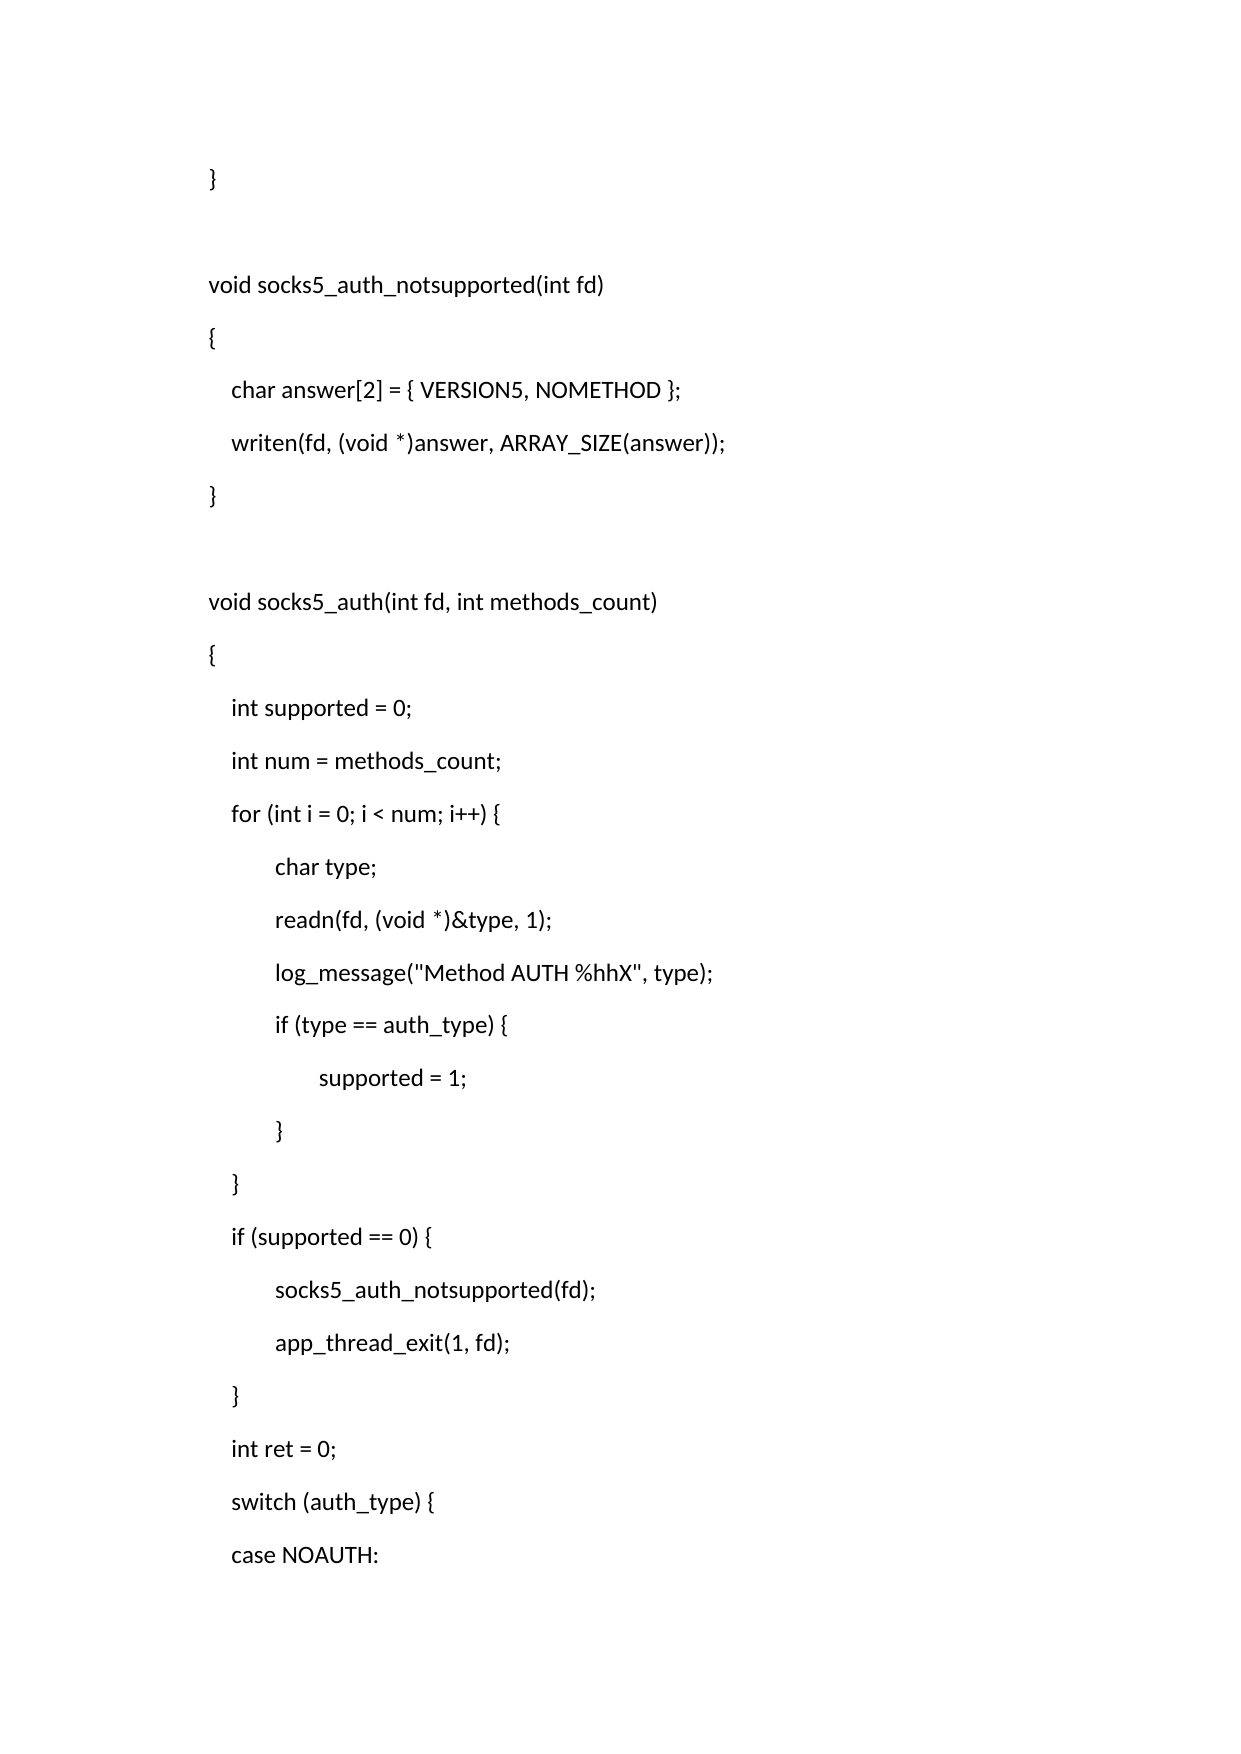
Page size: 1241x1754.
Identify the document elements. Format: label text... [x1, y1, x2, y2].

list switch (auth_type) { [187, 1485, 1053, 1517]
list char answer[2] = { VERSION5, NOMETHOD }; [187, 374, 1053, 406]
list char type; [187, 850, 1053, 882]
list } [187, 162, 1053, 194]
list } [187, 479, 1053, 512]
list void socks5_auth_notsupported(int fd) [187, 268, 1053, 300]
list { [187, 321, 1053, 353]
list for (int i = 0; i < num; i++) { [187, 797, 1053, 829]
list } [187, 1167, 1053, 1200]
list if (type == auth_type) { [187, 1009, 1053, 1041]
list case NOAUTH: [187, 1538, 1053, 1570]
list supported = 1; [187, 1062, 1053, 1094]
list int num = methods_count; [187, 744, 1053, 777]
list app_thread_exit(1, fd); [187, 1326, 1053, 1359]
list } [187, 1379, 1053, 1412]
list int supported = 0; [187, 691, 1053, 724]
list void socks5_auth(int fd, int methods_count) [187, 585, 1053, 618]
list readn(fd, (void *)&type, 1); [187, 903, 1053, 935]
list } [187, 1114, 1053, 1147]
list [187, 427, 1053, 459]
list socks5_auth_notsupported(fd); [187, 1273, 1053, 1306]
list int ret = 0; [187, 1432, 1053, 1464]
list if (supported == 0) { [187, 1220, 1053, 1253]
list { [187, 638, 1053, 671]
list log_message("Method AUTH %hhX", type); [187, 956, 1053, 988]
